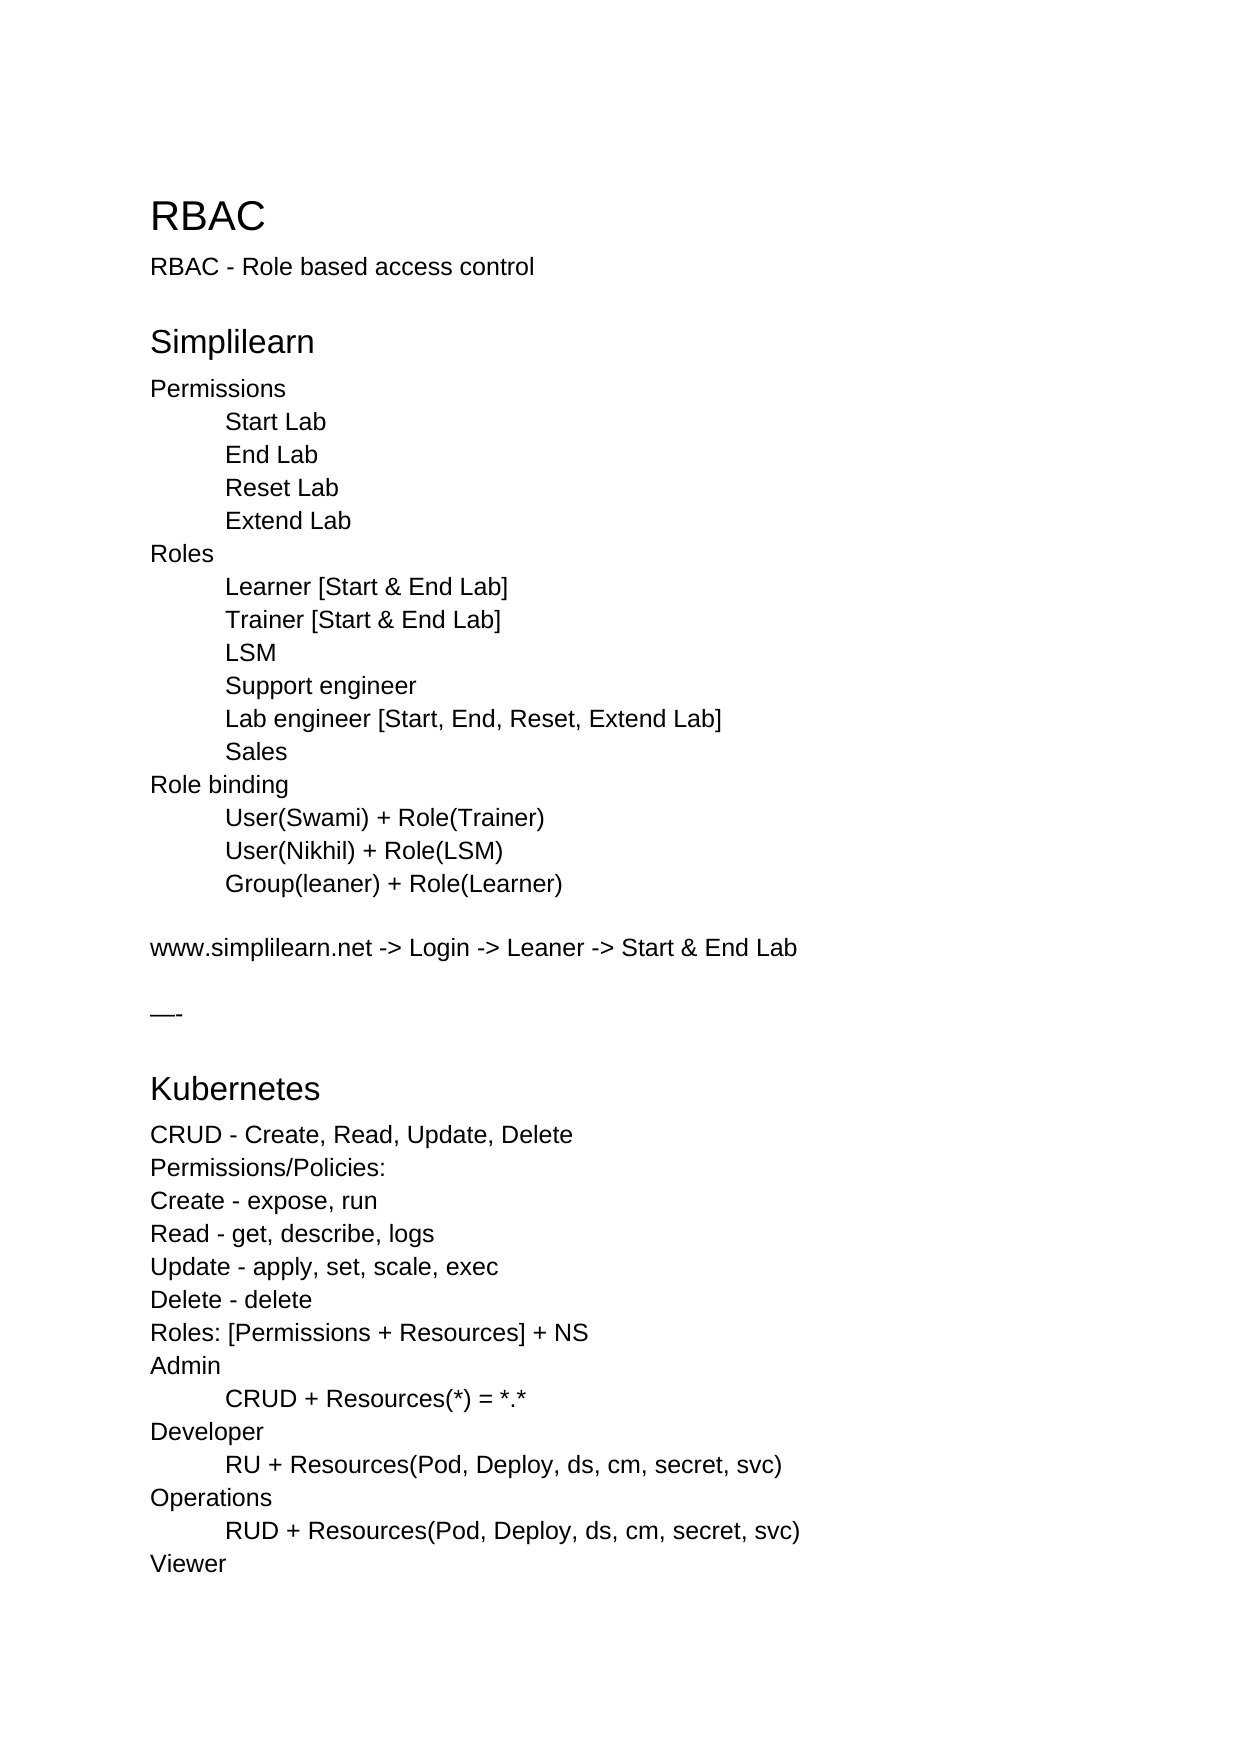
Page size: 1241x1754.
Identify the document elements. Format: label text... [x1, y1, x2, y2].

text www.simplilearn.net -> Login -> Leaner -> Start & End Lab [150, 932, 1090, 961]
text Admin [150, 1351, 1090, 1380]
text Extend Lab [150, 506, 1090, 534]
text Permissions [150, 373, 1090, 402]
text RBAC - Role based access control [150, 252, 1090, 281]
text Permissions/Policies: [150, 1153, 1090, 1182]
text Start Lab [150, 407, 1090, 435]
text End Lab [150, 439, 1090, 468]
text CRUD + Resources(*) = *.* [150, 1384, 1090, 1413]
text LSM [150, 638, 1090, 666]
text Lab engineer [Start, End, Reset, Extend Lab] [150, 704, 1090, 732]
text RU + Resources(Pod, Deploy, ds, cm, secret, svc) [150, 1450, 1090, 1479]
text Reset Lab [150, 473, 1090, 501]
text RUD + Resources(Pod, Deploy, ds, cm, secret, svc) [150, 1516, 1090, 1545]
text Group(leaner) + Role(Learner) [150, 869, 1090, 898]
text Learner [Start & End Lab] [150, 572, 1090, 600]
text Developer [150, 1417, 1090, 1446]
text Operations [150, 1483, 1090, 1512]
text Update - apply, set, scale, exec [150, 1252, 1090, 1281]
subtitle Kubernetes [150, 1069, 1090, 1107]
text Support engineer [150, 671, 1090, 699]
text Delete - delete [150, 1285, 1090, 1314]
subtitle RBAC [150, 192, 1090, 239]
text Create - expose, run [150, 1186, 1090, 1215]
text Role binding [150, 770, 1090, 798]
text Roles [150, 539, 1090, 567]
text Trainer [Start & End Lab] [150, 605, 1090, 633]
text Roles: [Permissions + Resources] + NS [150, 1318, 1090, 1347]
text User(Swami) + Role(Trainer) [150, 803, 1090, 832]
text —- [150, 998, 1090, 1027]
text Viewer [150, 1549, 1090, 1578]
text Sales [150, 737, 1090, 766]
text CRUD - Create, Read, Update, Delete [150, 1120, 1090, 1149]
text User(Nikhil) + Role(LSM) [150, 836, 1090, 864]
text Read - get, describe, logs [150, 1219, 1090, 1248]
subtitle Simplilearn [150, 323, 1090, 361]
